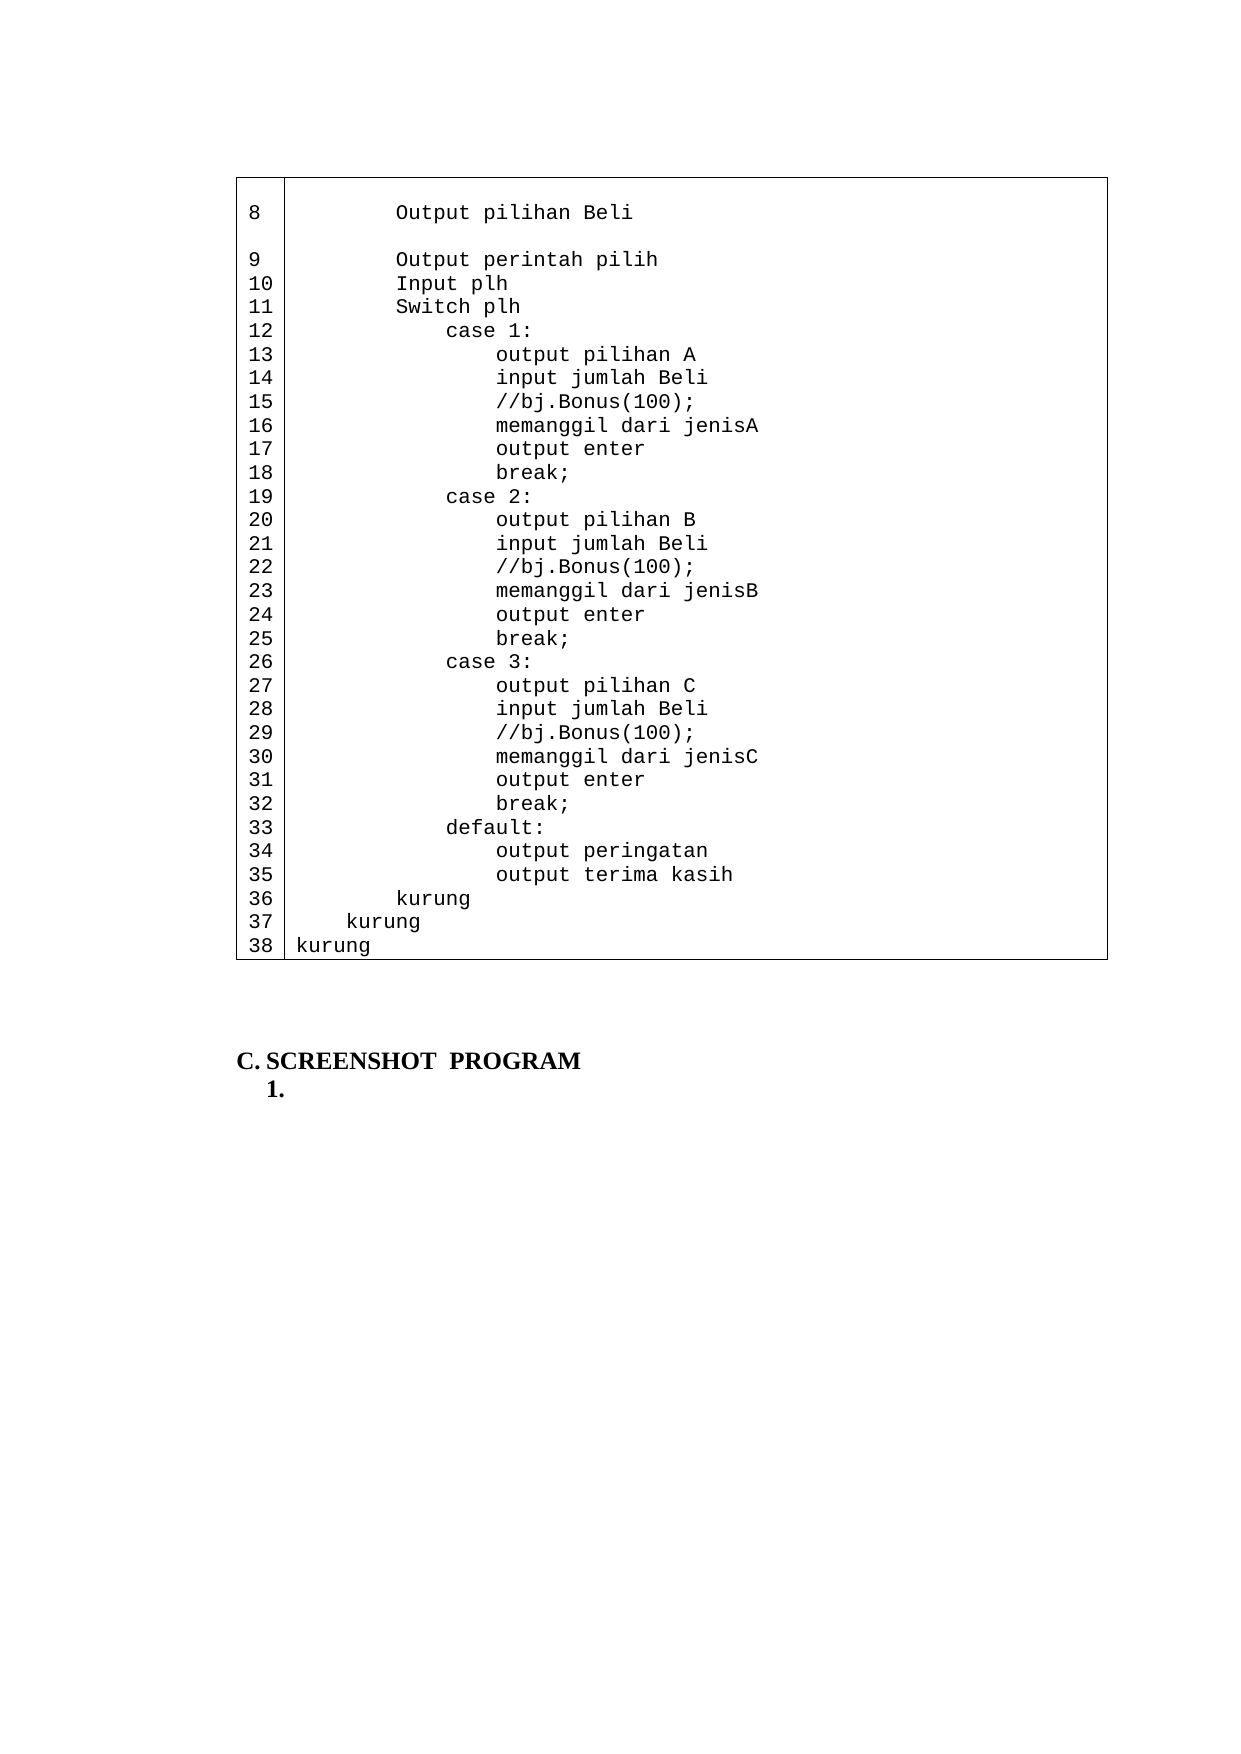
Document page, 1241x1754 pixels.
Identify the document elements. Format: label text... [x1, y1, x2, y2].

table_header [285, 178, 1107, 958]
list 1. [266, 1074, 1063, 1103]
list SCREENSHOT PROGRAM [236, 1046, 1063, 1074]
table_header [237, 178, 284, 958]
